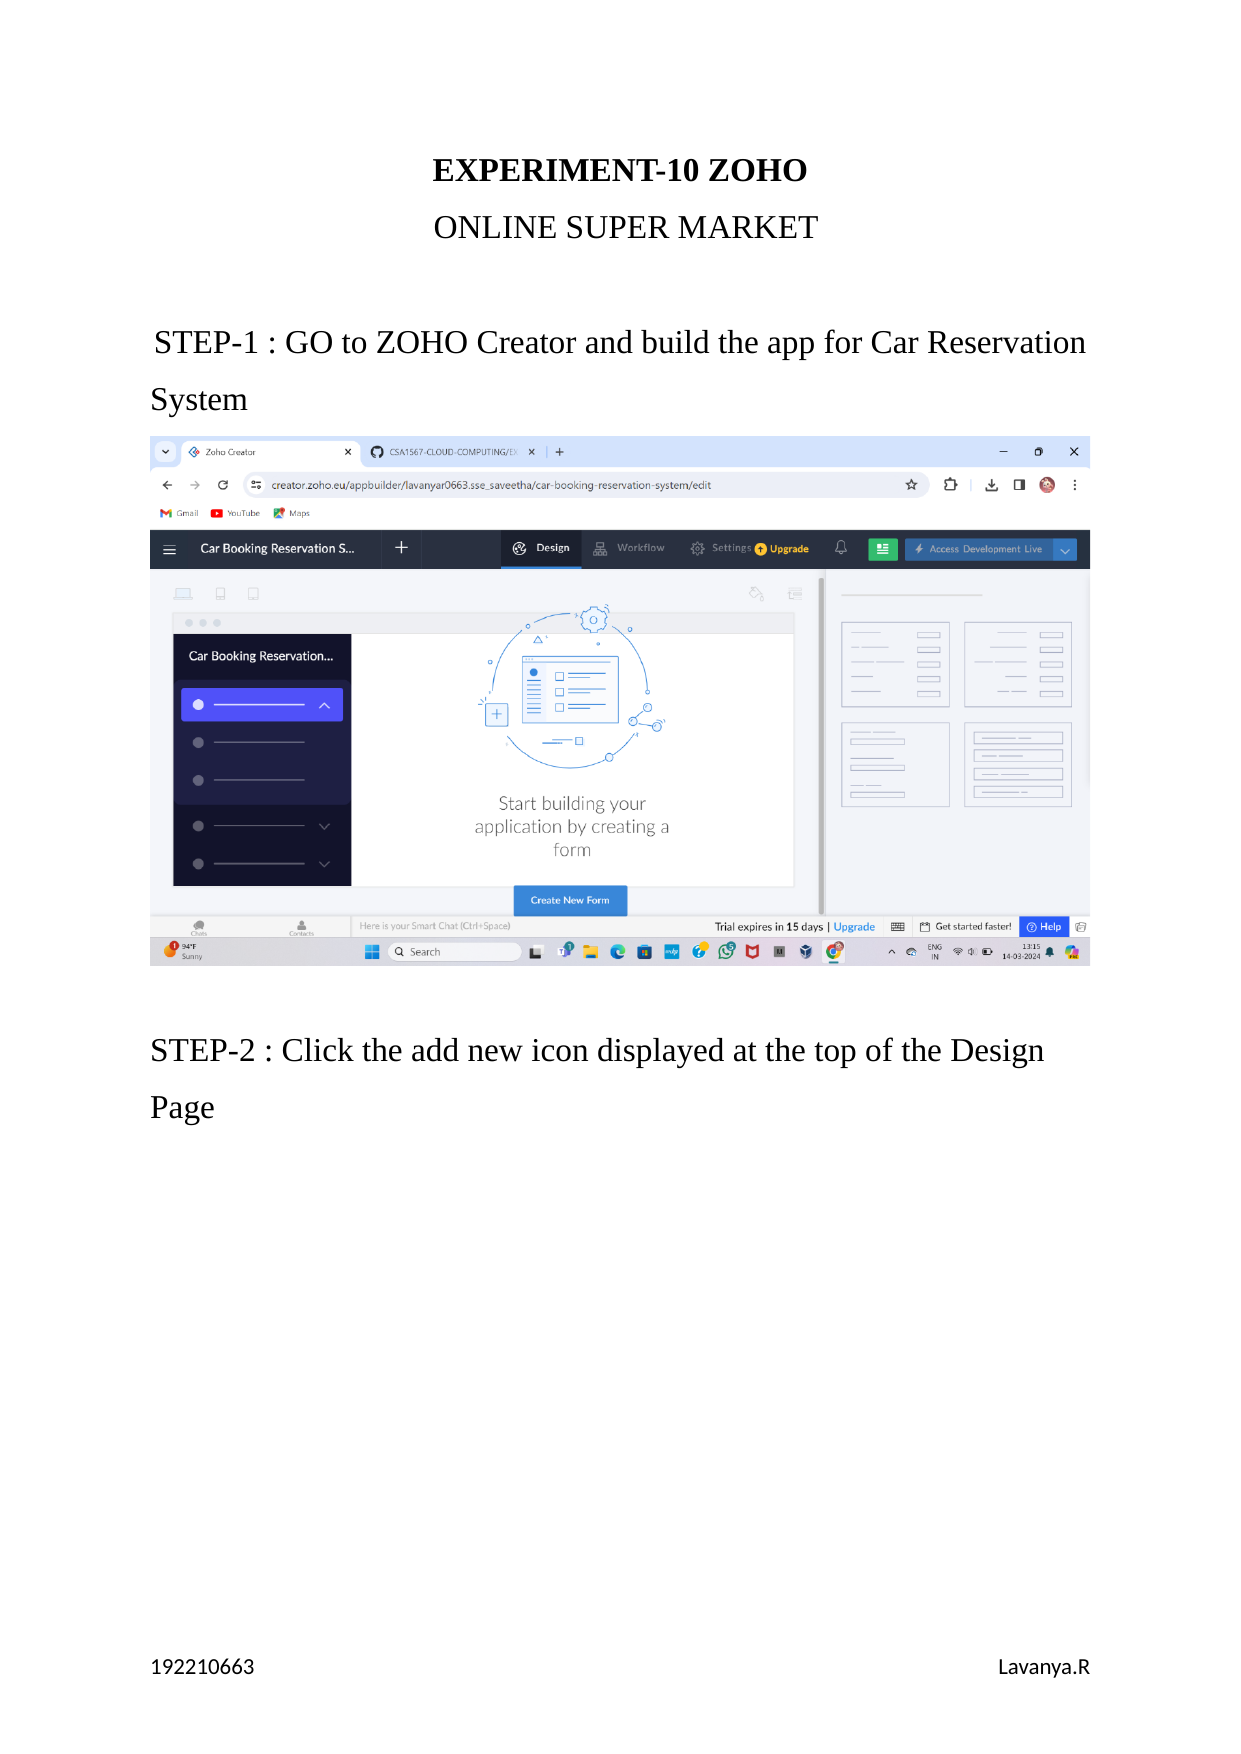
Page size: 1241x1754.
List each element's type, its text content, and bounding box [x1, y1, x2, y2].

text STEP-1 : GO to ZOHO Creator and build the app for Car Reservation [150, 322, 1090, 360]
text EXPERIMENT-10 ZOHO [150, 150, 1090, 188]
text STEP-2 : Click the add new icon displayed at the top of the Design [150, 1030, 1090, 1068]
text System [150, 379, 1090, 417]
text ONLINE SUPER MARKET [150, 207, 1090, 246]
text Page [150, 1087, 1090, 1126]
picture [150, 436, 1091, 966]
